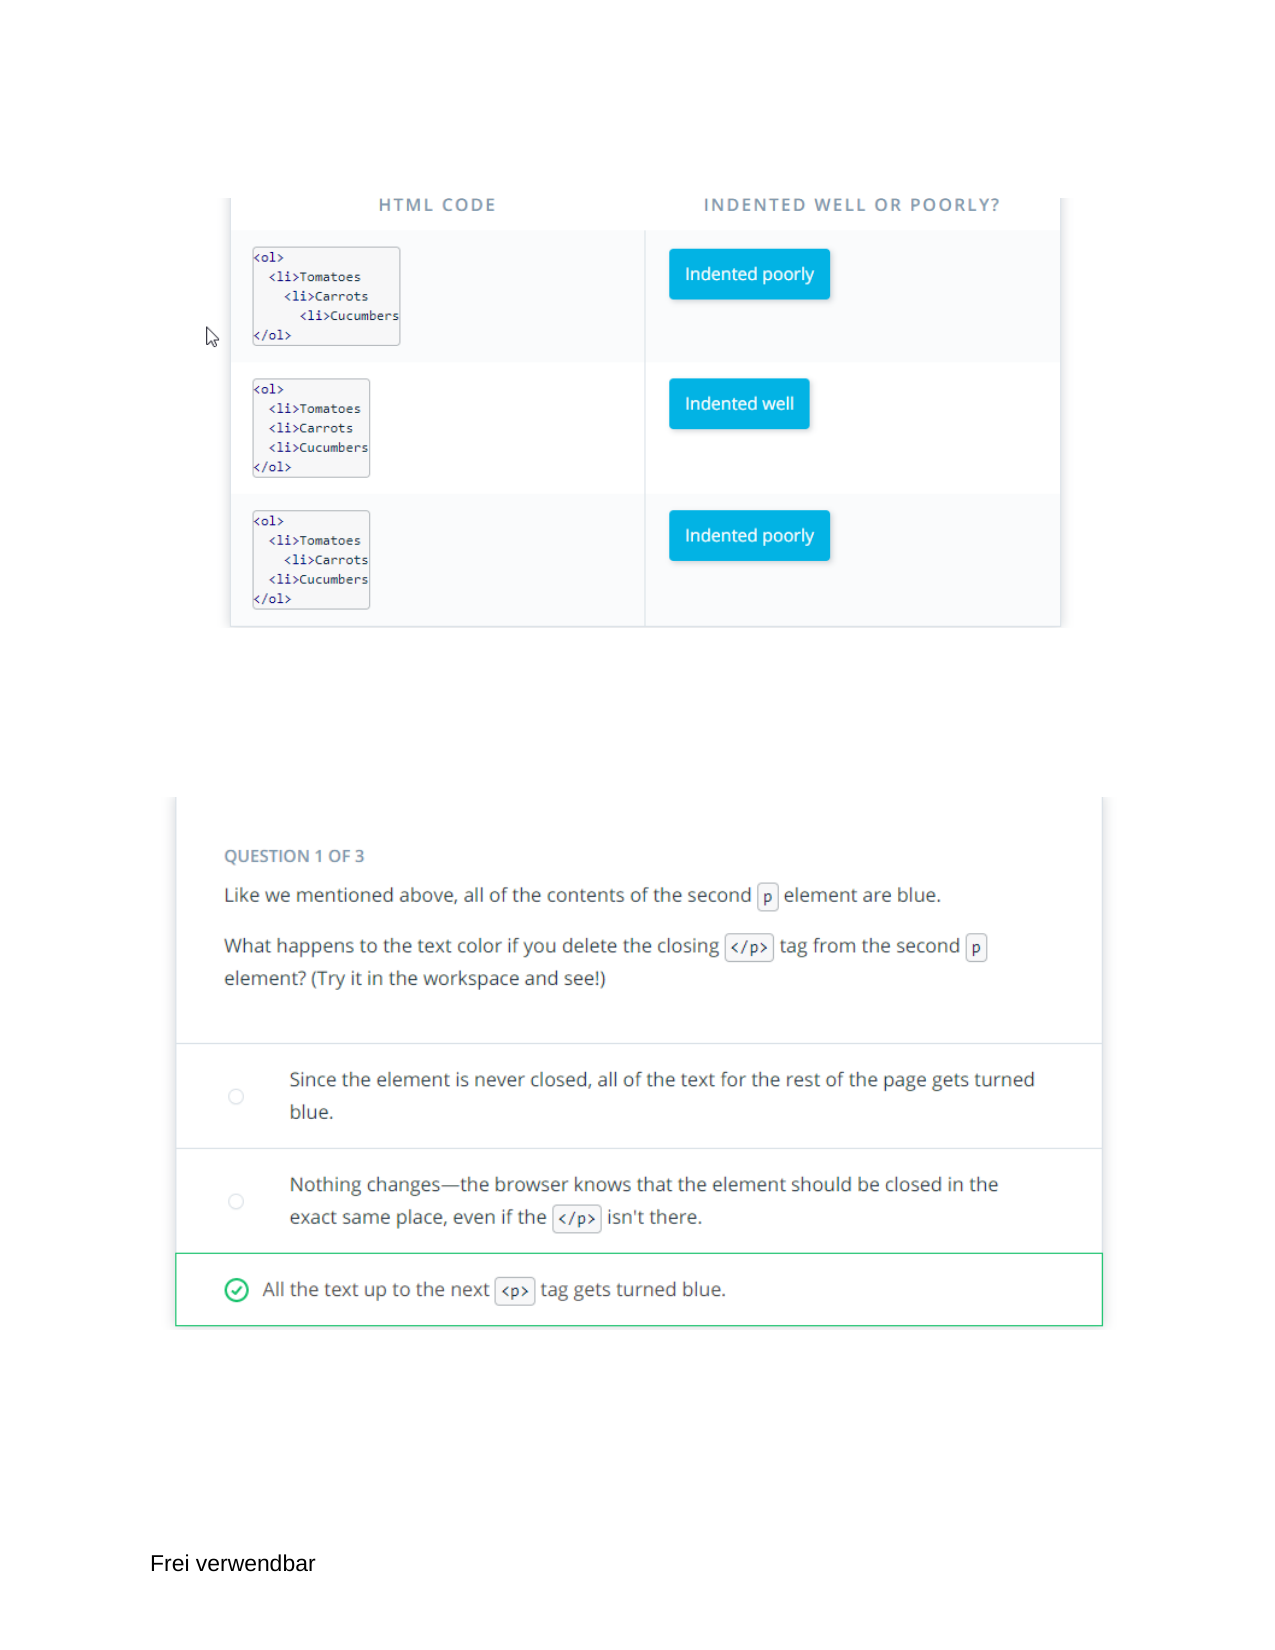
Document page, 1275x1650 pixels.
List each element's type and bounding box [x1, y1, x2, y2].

picture [150, 198, 1125, 628]
picture [150, 797, 1125, 1330]
